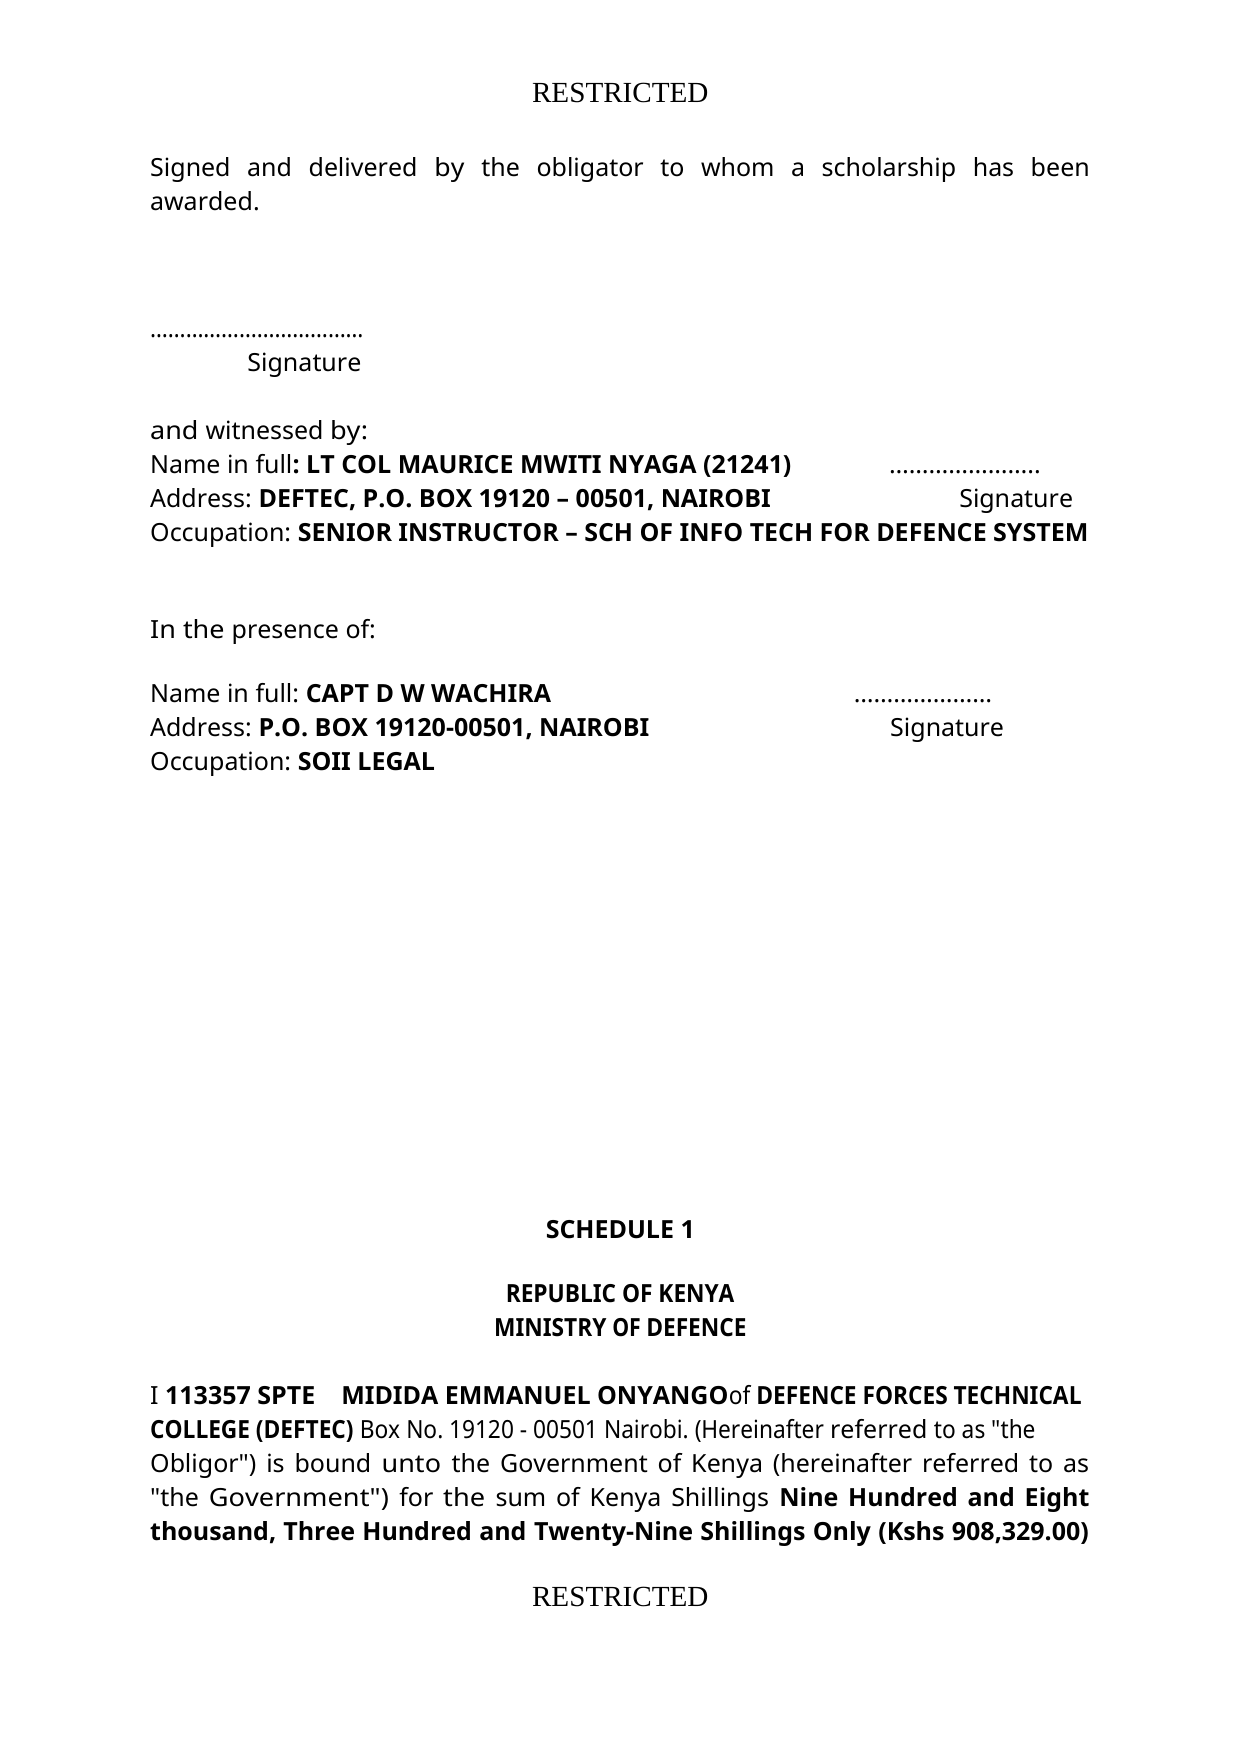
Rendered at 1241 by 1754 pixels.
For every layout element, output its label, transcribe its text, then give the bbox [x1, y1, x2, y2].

text Name in full: CAPT D W WACHIRA ………………… [150, 675, 1090, 709]
text SCHEDULE 1 [150, 1212, 1090, 1246]
text Signed and delivered by the obligator to whom a scholarship has been awarded. [150, 150, 1090, 218]
text ……………………………… [150, 311, 1090, 344]
text Occupation: SOII LEGAL [150, 743, 1090, 778]
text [150, 1446, 1090, 1548]
text I 113357 SPTE MIDIDA EMMANUEL ONYANGOof DEFENCE FORCES TECHNICAL [150, 1377, 1090, 1411]
text Address: P.O. BOX 19120-00501, NAIROBI Signature [150, 709, 1090, 743]
text Address: DEFTEC, P.O. BOX 19120 – 00501, NAIROBI Signature [150, 481, 1090, 515]
text In the presence of: [150, 612, 1090, 646]
text Occupation: SENIOR INSTRUCTOR – SCH OF INFO TECH FOR DEFENCE SYSTEM [150, 515, 1090, 549]
text and witnessed by: [150, 413, 1090, 447]
text Name in full: LT COL MAURICE MWITI NYAGA (21241) ………………….. [150, 447, 1090, 481]
text MINISTRY OF DEFENCE [150, 1309, 1090, 1343]
text COLLEGE (DEFTEC) Box No. 19120 - 00501 Nairobi. (Hereinafter referred to as "the [150, 1411, 1090, 1446]
text REPUBLIC OF KENYA [150, 1275, 1090, 1309]
text Signature [150, 344, 1090, 379]
